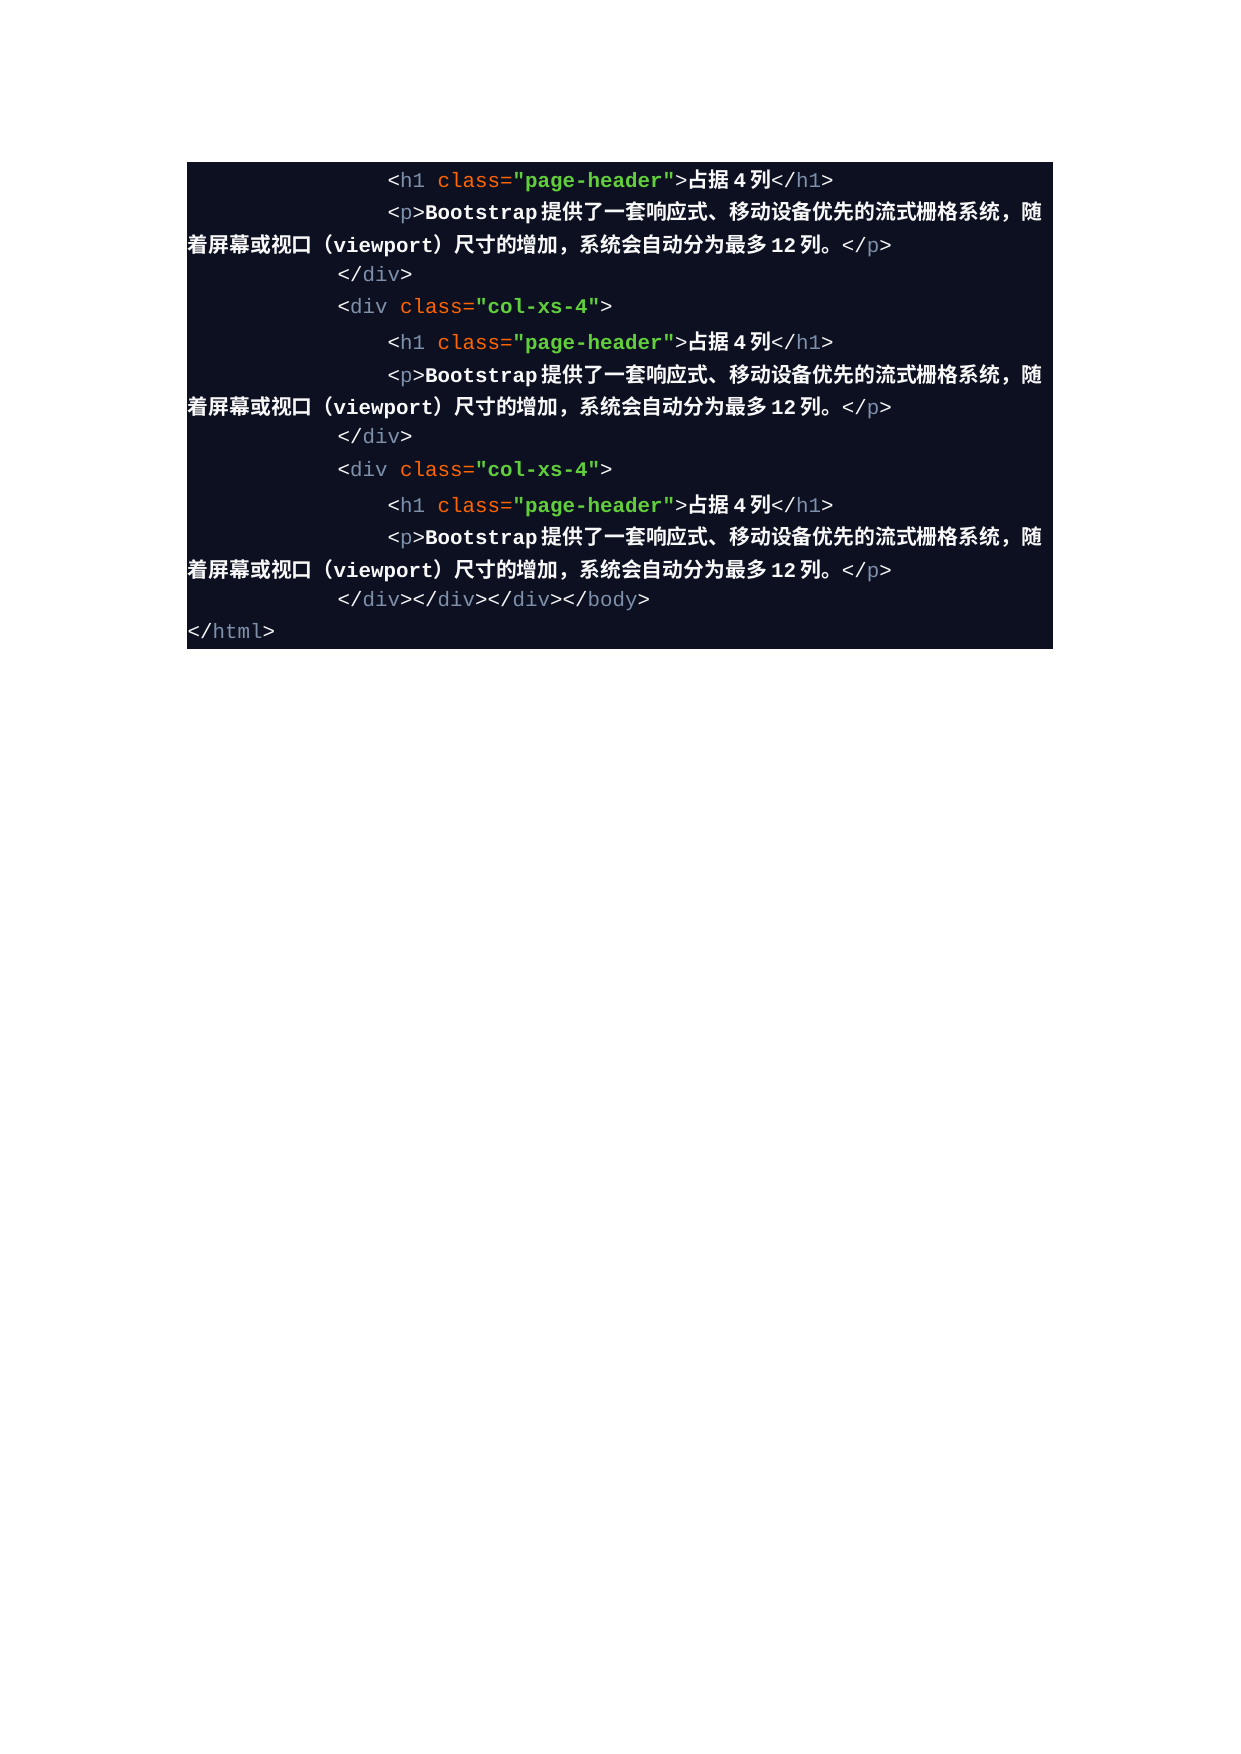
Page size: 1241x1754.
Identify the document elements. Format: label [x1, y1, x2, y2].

text [187, 162, 1053, 649]
